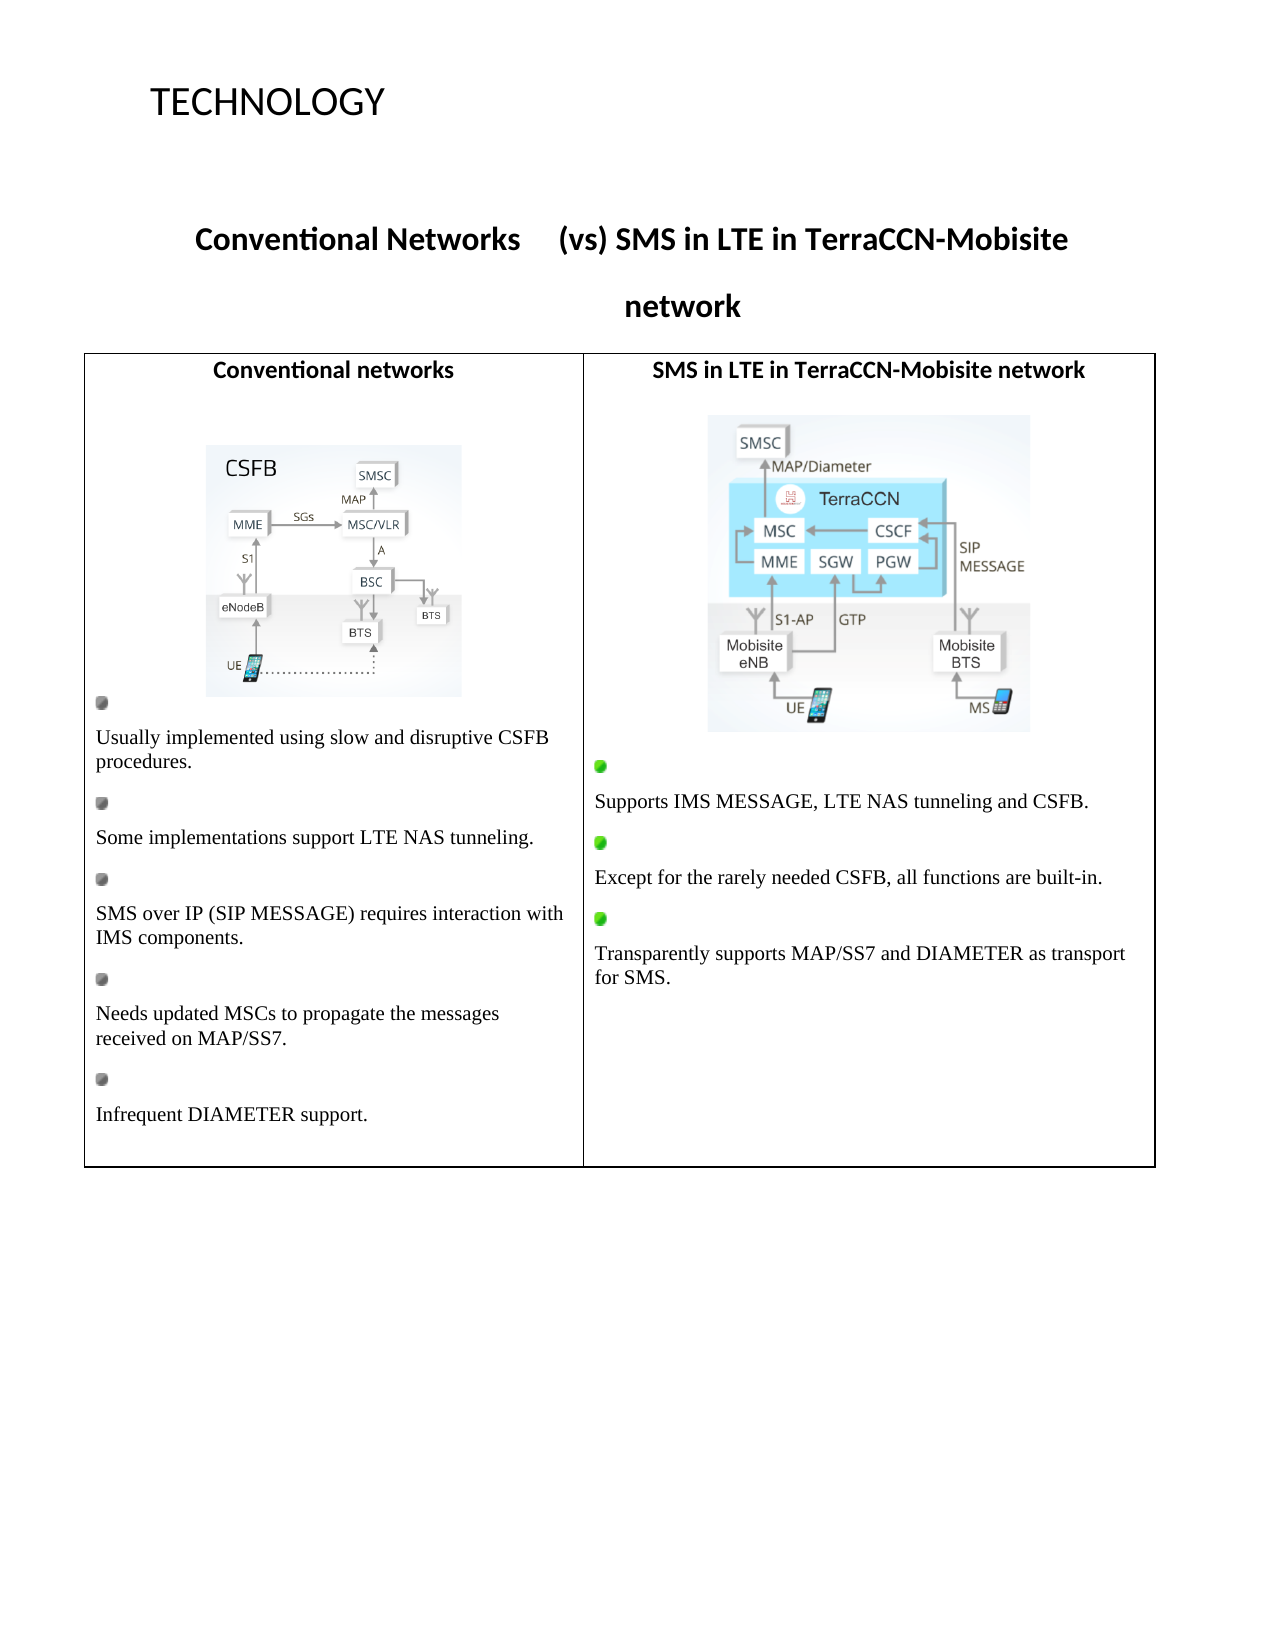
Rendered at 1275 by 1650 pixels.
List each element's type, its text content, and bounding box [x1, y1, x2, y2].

picture [95, 973, 109, 986]
picture [594, 760, 607, 773]
text network [150, 285, 1125, 326]
picture [707, 415, 1031, 732]
picture [594, 836, 607, 850]
picture [95, 873, 109, 886]
table_header Conventional networks Usually implemented using slow and disruptive CSFB procedures. Some implementations support LTE NAS tunneling. SMS over IP (SIP MESSAGE) requires interaction with IMS components. Needs updated MSCs to propagate the messages received on MAP/SS7. Infrequent DIAMETER support. [85, 354, 583, 1166]
picture [205, 445, 462, 697]
picture [594, 912, 607, 926]
table_header SMS in LTE in TerraCCN-Mobisite network Supports IMS MESSAGE, LTE NAS tunneling and CSFB. Except for the rarely needed CSFB, all functions are built-in. Transparently supports MAP/SS7 and DIAMETER as transport for SMS. [584, 354, 1154, 1166]
picture [95, 696, 109, 710]
picture [95, 1073, 109, 1086]
picture [95, 797, 109, 810]
text Conventional Networks (vs) SMS in LTE in TerraCCN-Mobisite [150, 218, 1125, 258]
